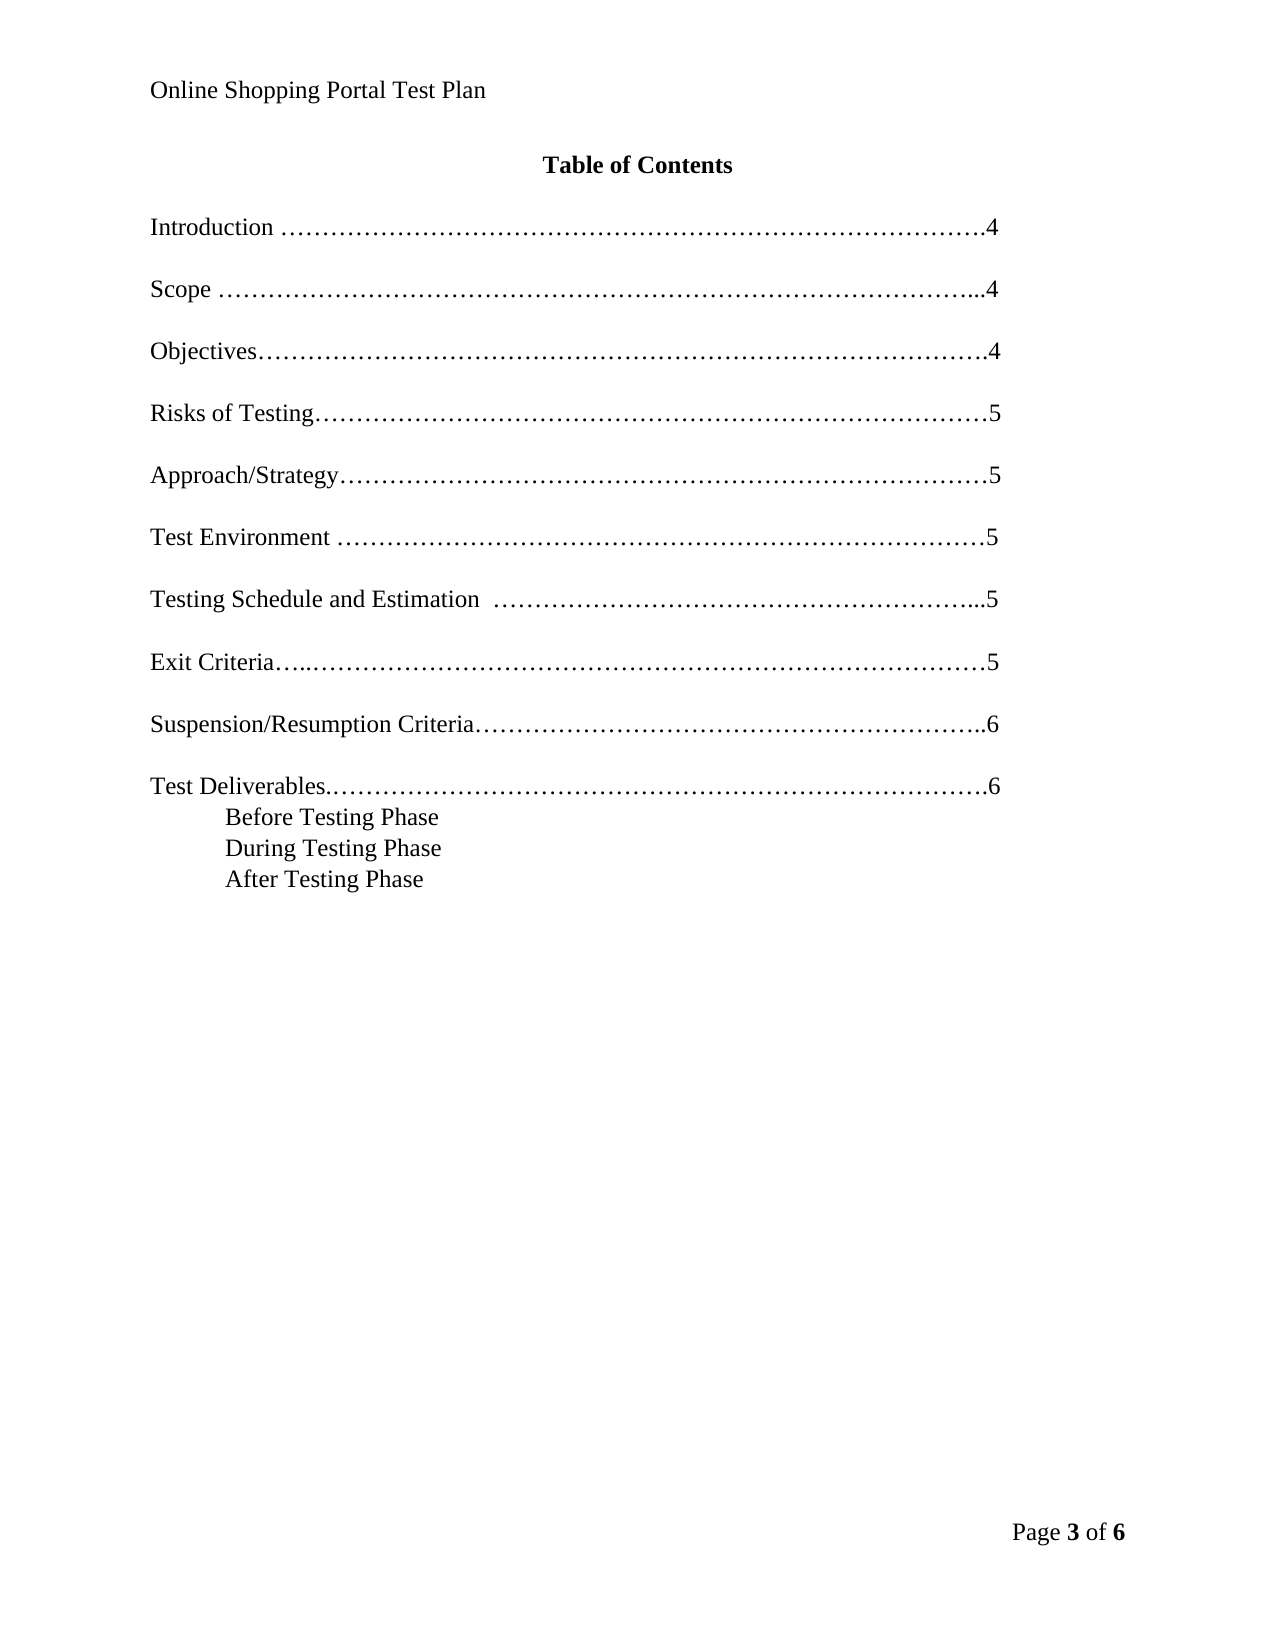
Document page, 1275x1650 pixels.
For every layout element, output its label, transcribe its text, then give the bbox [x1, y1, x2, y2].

text Table of Contents [150, 150, 1125, 179]
text Approach/Strategy……………………………………………………………………5 [150, 460, 1125, 489]
text Risks of Testing………………………………………………………………………5 [150, 398, 1125, 427]
text Suspension/Resumption Criteria……………………………………………………..6 [150, 709, 1125, 737]
text After Testing Phase [225, 864, 1125, 893]
text Introduction ………………………………………………………………………….4 [150, 212, 1125, 241]
text Before Testing Phase [225, 802, 1125, 831]
text During Testing Phase [225, 833, 1125, 862]
text Objectives…………………………………………………………………………….4 [150, 336, 1125, 365]
text Test Deliverables.…………………………………………………………………….6 [150, 771, 1125, 799]
text Testing Schedule and Estimation …………………………………………………...5 [150, 584, 1125, 613]
text Exit Criteria…..………………………………………………………………………5 [150, 647, 1125, 675]
text Scope ………………………………………………………………………………...4 [150, 274, 1125, 303]
text Test Environment ……………………………………………………………………5 [150, 522, 1125, 551]
